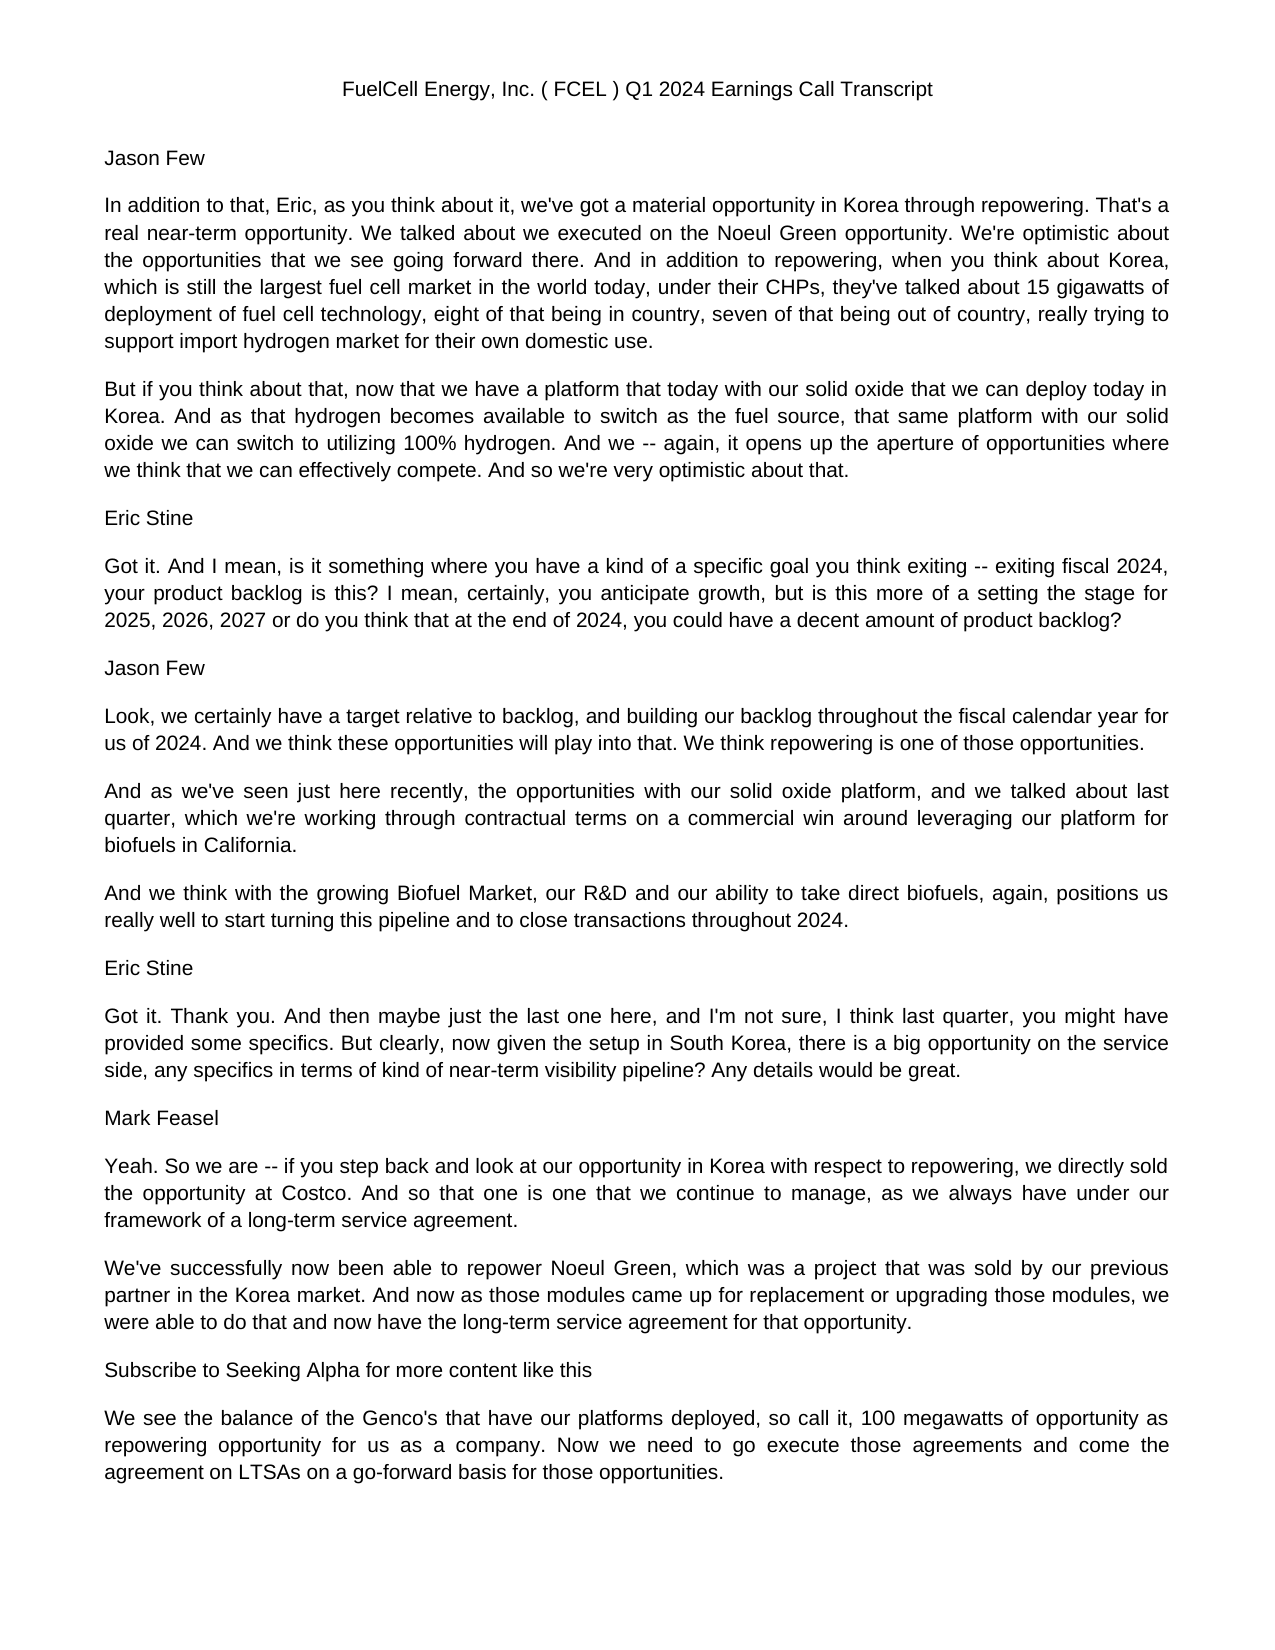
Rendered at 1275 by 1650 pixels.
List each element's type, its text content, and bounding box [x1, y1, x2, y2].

text Eric Stine [104, 953, 1171, 980]
text Got it. Thank you. And then maybe just the last one here, and I'm not sure, I think last quarter, you might have provided some specifics. But clearly, now given the setup in South Korea, there is a big opportunity on the service side, any specifics in terms of kind of near-term visibility pipeline? Any details would be great. [104, 1001, 1171, 1082]
text And we think with the growing Biofuel Market, our R&D and our ability to take direct biofuels, again, positions us really well to start turning this pipeline and to close transactions throughout 2024. [104, 878, 1171, 932]
text Jason Few [104, 653, 1171, 680]
text We've successfully now been able to repower Noeul Green, which was a project that was sold by our previous partner in the Korea market. And now as those modules came up for replacement or upgrading those modules, we were able to do that and now have the long-term service agreement for that opportunity. [104, 1253, 1171, 1334]
text Eric Stine [104, 503, 1171, 530]
text Yeah. So we are -- if you step back and look at our opportunity in Korea with respect to repowering, we directly sold the opportunity at Costco. And so that one is one that we continue to manage, as we always have under our framework of a long-term service agreement. [104, 1151, 1171, 1232]
text Got it. And I mean, is it something where you have a kind of a specific goal you think exiting -- exiting fiscal 2024, your product backlog is this? I mean, certainly, you anticipate growth, but is this more of a setting the stage for 2025, 2026, 2027 or do you think that at the end of 2024, you could have a decent amount of product backlog? [104, 551, 1171, 632]
text Subscribe to Seeking Alpha for more content like this [104, 1355, 1171, 1382]
text We see the balance of the Genco's that have our platforms deployed, so call it, 100 megawatts of opportunity as repowering opportunity for us as a company. Now we need to go execute those agreements and come the agreement on LTSAs on a go-forward basis for those opportunities. [104, 1403, 1171, 1484]
text Jason Few [104, 142, 1171, 169]
text But if you think about that, now that we have a platform that today with our solid oxide that we can deploy today in Korea. And as that hydrogen becomes available to switch as the fuel source, that same platform with our solid oxide we can switch to utilizing 100% hydrogen. And we -- again, it opens up the aperture of opportunities where we think that we can effectively compete. And so we're very optimistic about that. [104, 373, 1171, 482]
text Look, we certainly have a target relative to backlog, and building our backlog throughout the fiscal calendar year for us of 2024. And we think these opportunities will play into that. We think repowering is one of those opportunities. [104, 701, 1171, 755]
text Mark Feasel [104, 1103, 1171, 1130]
text In addition to that, Eric, as you think about it, we've got a material opportunity in Korea through repowering. That's a real near-term opportunity. We talked about we executed on the Noeul Green opportunity. We're optimistic about the opportunities that we see going forward there. And in addition to repowering, when you think about Korea, which is still the largest fuel cell market in the world today, under their CHPs, they've talked about 15 gigawatts of deployment of fuel cell technology, eight of that being in country, seven of that being out of country, really trying to support import hydrogen market for their own domestic use. [104, 190, 1171, 353]
text And as we've seen just here recently, the opportunities with our solid oxide platform, and we talked about last quarter, which we're working through contractual terms on a commercial win around leveraging our platform for biofuels in California. [104, 776, 1171, 857]
